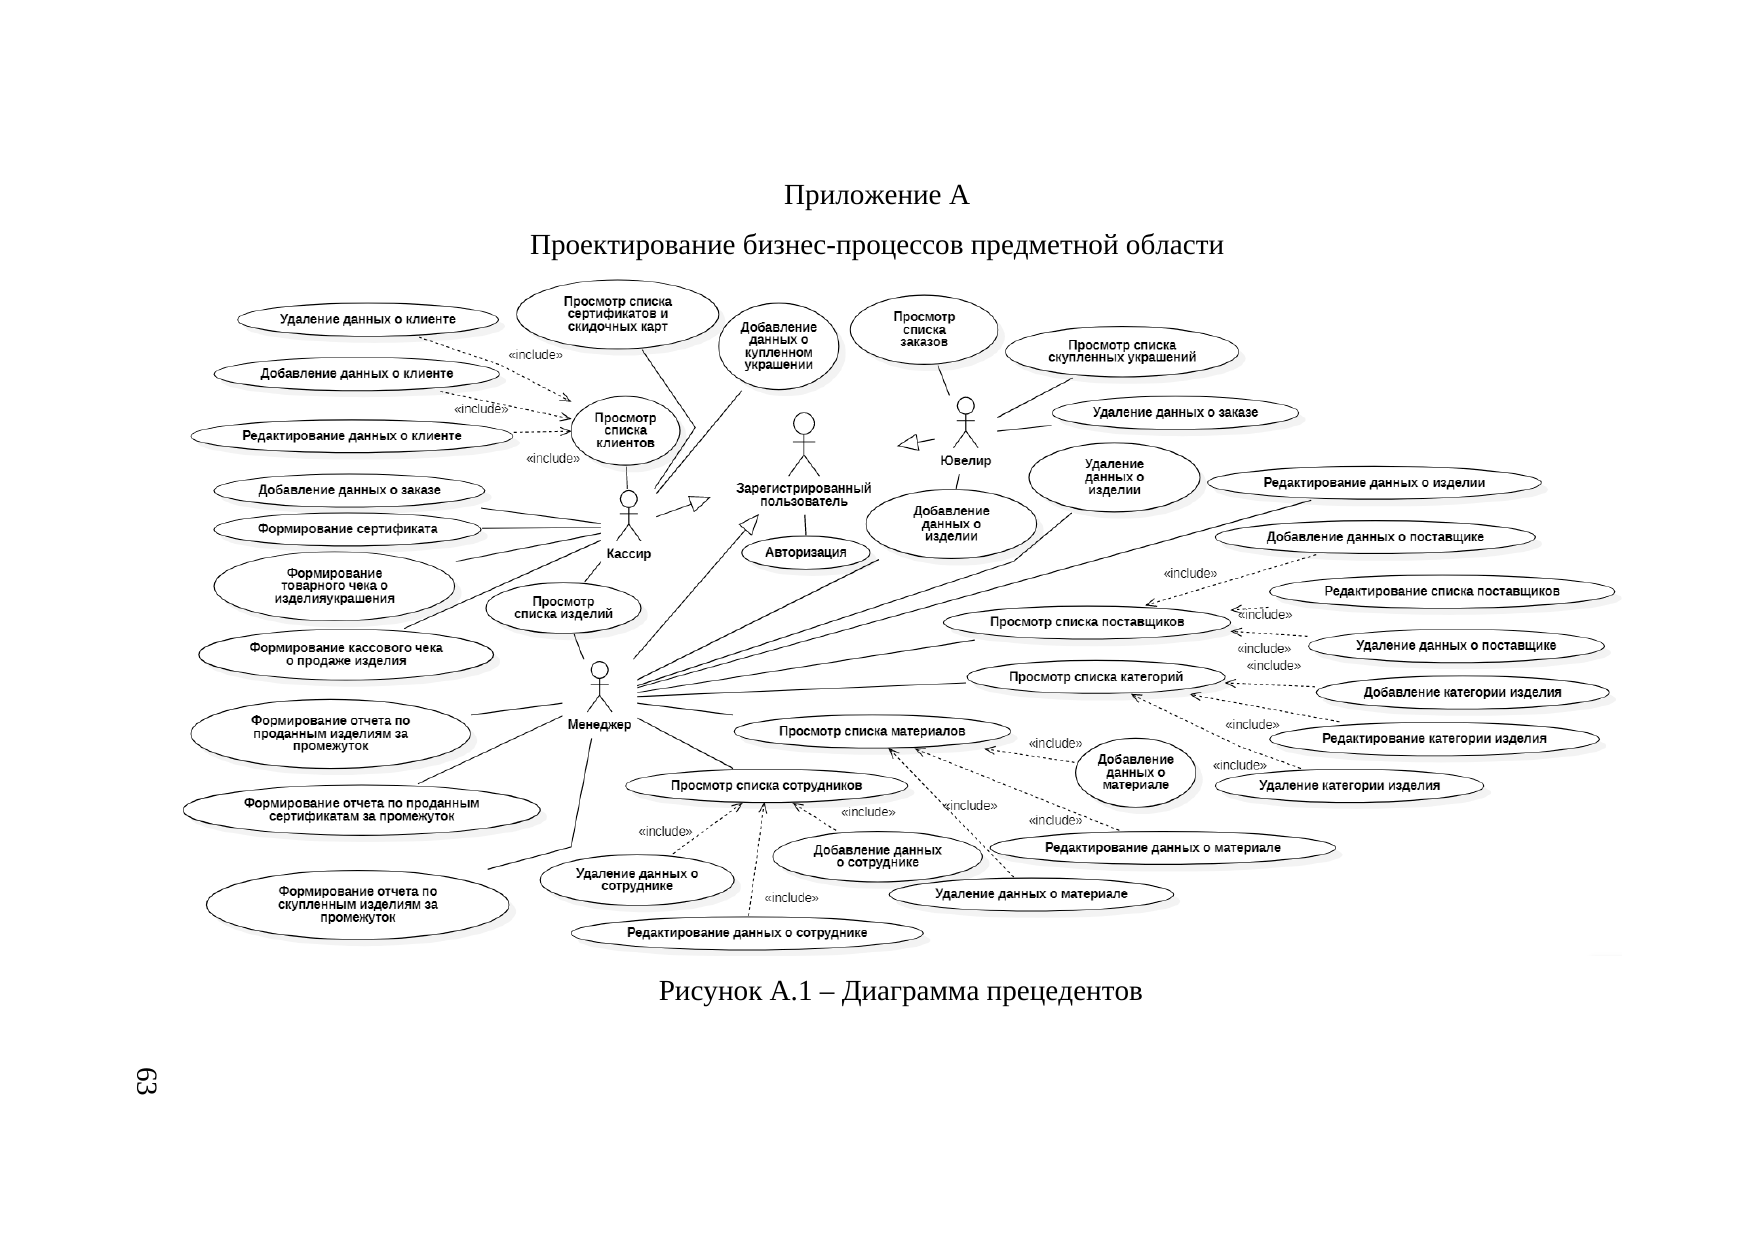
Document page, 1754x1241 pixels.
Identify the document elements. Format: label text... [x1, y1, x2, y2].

text Проектирование бизнес-процессов предметной области [118, 227, 1636, 261]
picture [179, 277, 1622, 956]
text Приложение А [118, 177, 1636, 211]
